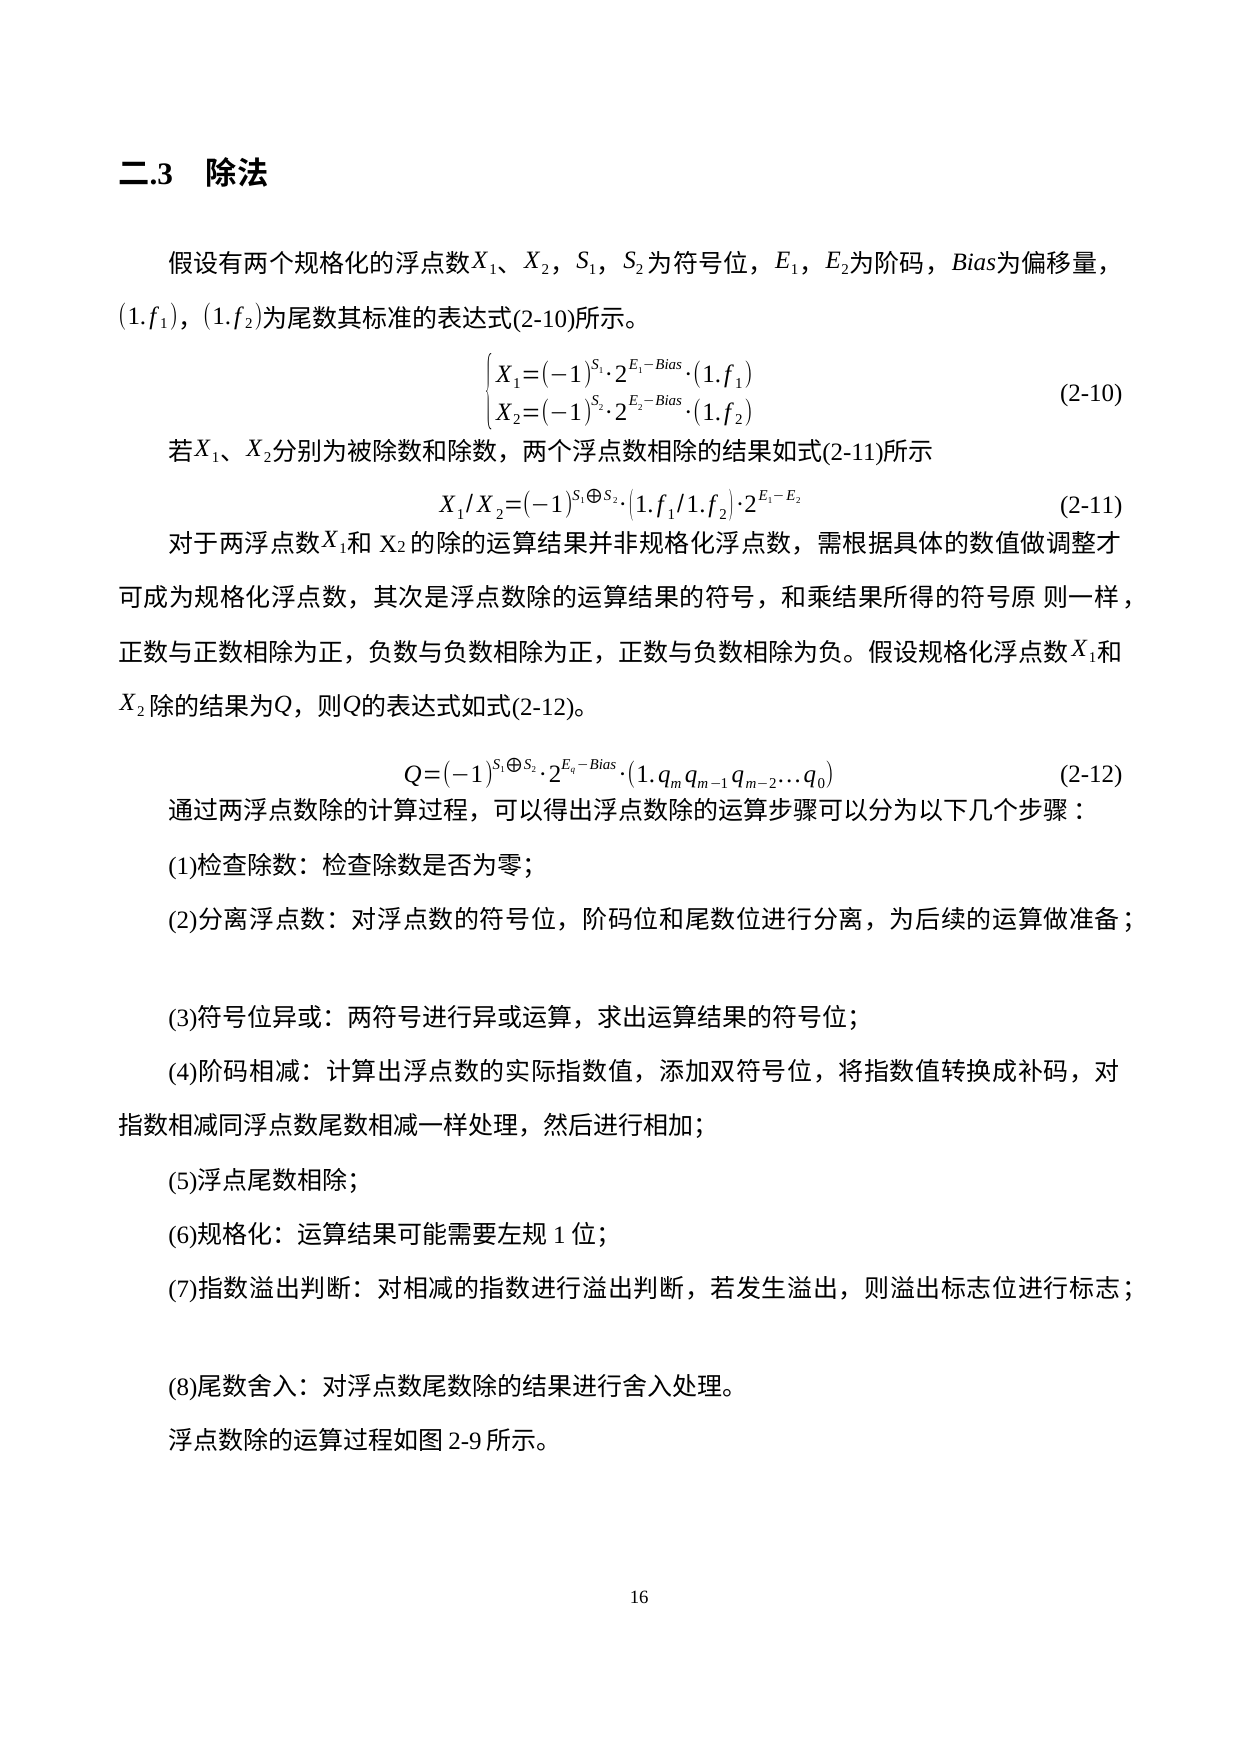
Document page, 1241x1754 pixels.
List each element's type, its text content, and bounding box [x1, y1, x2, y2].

text (7)指数溢出判断：对相减的指数进行溢出判断，若发生溢出，则溢出标志位进行标志； [118, 1269, 1122, 1352]
subtitle 除法 [118, 148, 1122, 193]
text (2-12) [118, 741, 1122, 791]
text (5)浮点尾数相除； [118, 1160, 1122, 1196]
text (1)检查除数：检查除数是否为零； [118, 845, 1122, 881]
text (8)尾数舍入：对浮点数尾数除的结果进行舍入处理。 [118, 1366, 1122, 1403]
text (3)符号位异或：两符号进行异或运算，求出运算结果的符号位； [118, 997, 1122, 1033]
text 若、分别为被除数和除数，两个浮点数相除的结果如式(2-11)所示 [118, 432, 1122, 468]
text (2)分离浮点数：对浮点数的符号位，阶码位和尾数位进行分离，为后续的运算做准备； [118, 899, 1122, 983]
text 假设有两个规格化的浮点数、，， 为符号位，，为阶码，为偏移量，，为尾数其标准的表达式(2-10)所示。 [118, 244, 1122, 334]
text 对于两浮点数和 X2 的除的运算结果并非规格化浮点数，需根据具体的数值做调整才可成为规格化浮点数，其次是浮点数除的运算结果的符号，和乘结果所得的符号原 则一样，正数与正数相除为正，负数与负数相除为正，正数与负数相除为负。假设规格化浮点数和 除的结果为，则的表达式如式(2-12)。 [118, 523, 1122, 723]
text (2-10) [118, 353, 1122, 432]
text (2-11) [118, 486, 1122, 523]
text (6)规格化：运算结果可能需要左规 1 位； [118, 1214, 1122, 1251]
text 浮点数除的运算过程如图2-9所示。 [118, 1421, 1122, 1457]
text 通过两浮点数除的计算过程，可以得出浮点数除的运算步骤可以分为以下几个步骤 ： [118, 791, 1122, 827]
text (4)阶码相减：计算出浮点数的实际指数值，添加双符号位，将指数值转换成补码，对指数相减同浮点数尾数相减一样处理，然后进行相加； [118, 1051, 1122, 1142]
